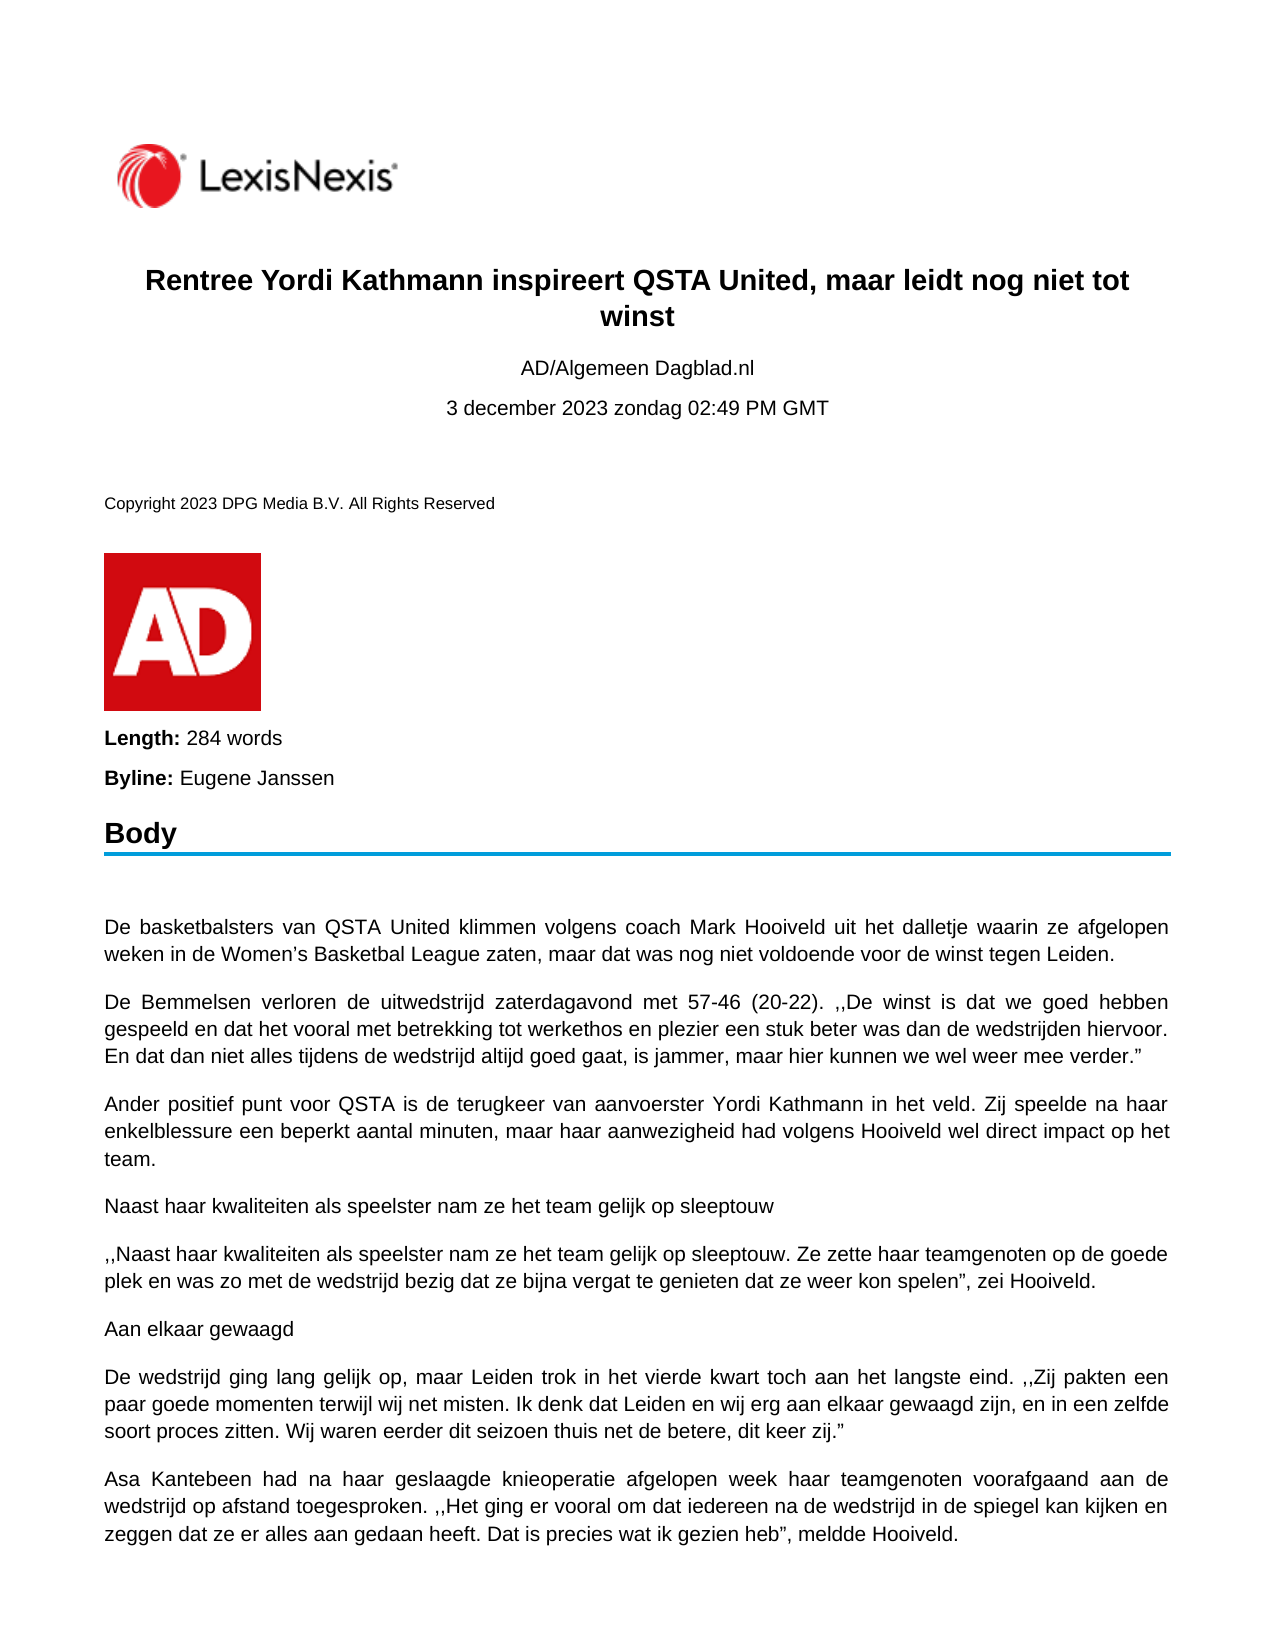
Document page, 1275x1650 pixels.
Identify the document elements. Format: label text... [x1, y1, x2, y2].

text De basketbalsters van QSTA United klimmen volgens coach Mark Hooiveld uit het dalletje waarin ze afgelopen weken in de Women’s Basketbal League zaten, maar dat was nog niet voldoende voor de winst tegen Leiden. [104, 912, 1171, 966]
text AD/Algemeen Dagblad.nl [104, 353, 1171, 380]
text Aan elkaar gewaagd [104, 1314, 1171, 1341]
text Asa Kantebeen had na haar geslaagde knieoperatie afgelopen week haar teamgenoten voorafgaand aan de wedstrijd op afstand toegesproken. ,,Het ging er vooral om dat iedereen na de wedstrijd in de spiegel kan kijken en zeggen dat ze er alles aan gedaan heeft. Dat is precies wat ik gezien heb”, meldde Hooiveld. [104, 1464, 1171, 1545]
text Byline: Eugene Janssen [104, 762, 1171, 789]
picture [104, 553, 261, 711]
text Body [104, 814, 1171, 850]
text Length: 284 words [104, 723, 1171, 750]
picture [104, 144, 412, 208]
subtitle Rentree Yordi Kathmann inspireert QSTA United, maar leidt nog niet tot winst [104, 261, 1171, 332]
text ,,Naast haar kwaliteiten als speelster nam ze het team gelijk op sleeptouw. Ze zette haar teamgenoten op de goede plek en was zo met de wedstrijd bezig dat ze bijna vergat te genieten dat ze weer kon spelen”, zei Hooiveld. [104, 1239, 1171, 1293]
text De wedstrijd ging lang gelijk op, maar Leiden trok in het vierde kwart toch aan het langste eind. ,,Zij pakten een paar goede momenten terwijl wij net misten. Ik denk dat Leiden en wij erg aan elkaar gewaagd zijn, en in een zelfde soort proces zitten. Wij waren eerder dit seizoen thuis net de betere, dit keer zij.” [104, 1362, 1171, 1443]
text Ander positief punt voor QSTA is de terugkeer van aanvoerster Yordi Kathmann in het veld. Zij speelde na haar enkelblessure een beperkt aantal minuten, maar haar aanwezigheid had volgens Hooiveld wel direct impact op het team. [104, 1089, 1171, 1170]
text Copyright 2023 DPG Media B.V. All Rights Reserved [104, 461, 1171, 513]
text 3 december 2023 zondag 02:49 PM GMT [104, 393, 1171, 420]
text De Bemmelsen verloren de uitwedstrijd zaterdagavond met 57-46 (20-22). ,,De winst is dat we goed hebben gespeeld en dat het vooral met betrekking tot werkethos en plezier een stuk beter was dan de wedstrijden hiervoor. En dat dan niet alles tijdens de wedstrijd altijd goed gaat, is jammer, maar hier kunnen we wel weer mee verder.” [104, 987, 1171, 1068]
text Naast haar kwaliteiten als speelster nam ze het team gelijk op sleeptouw [104, 1191, 1171, 1218]
